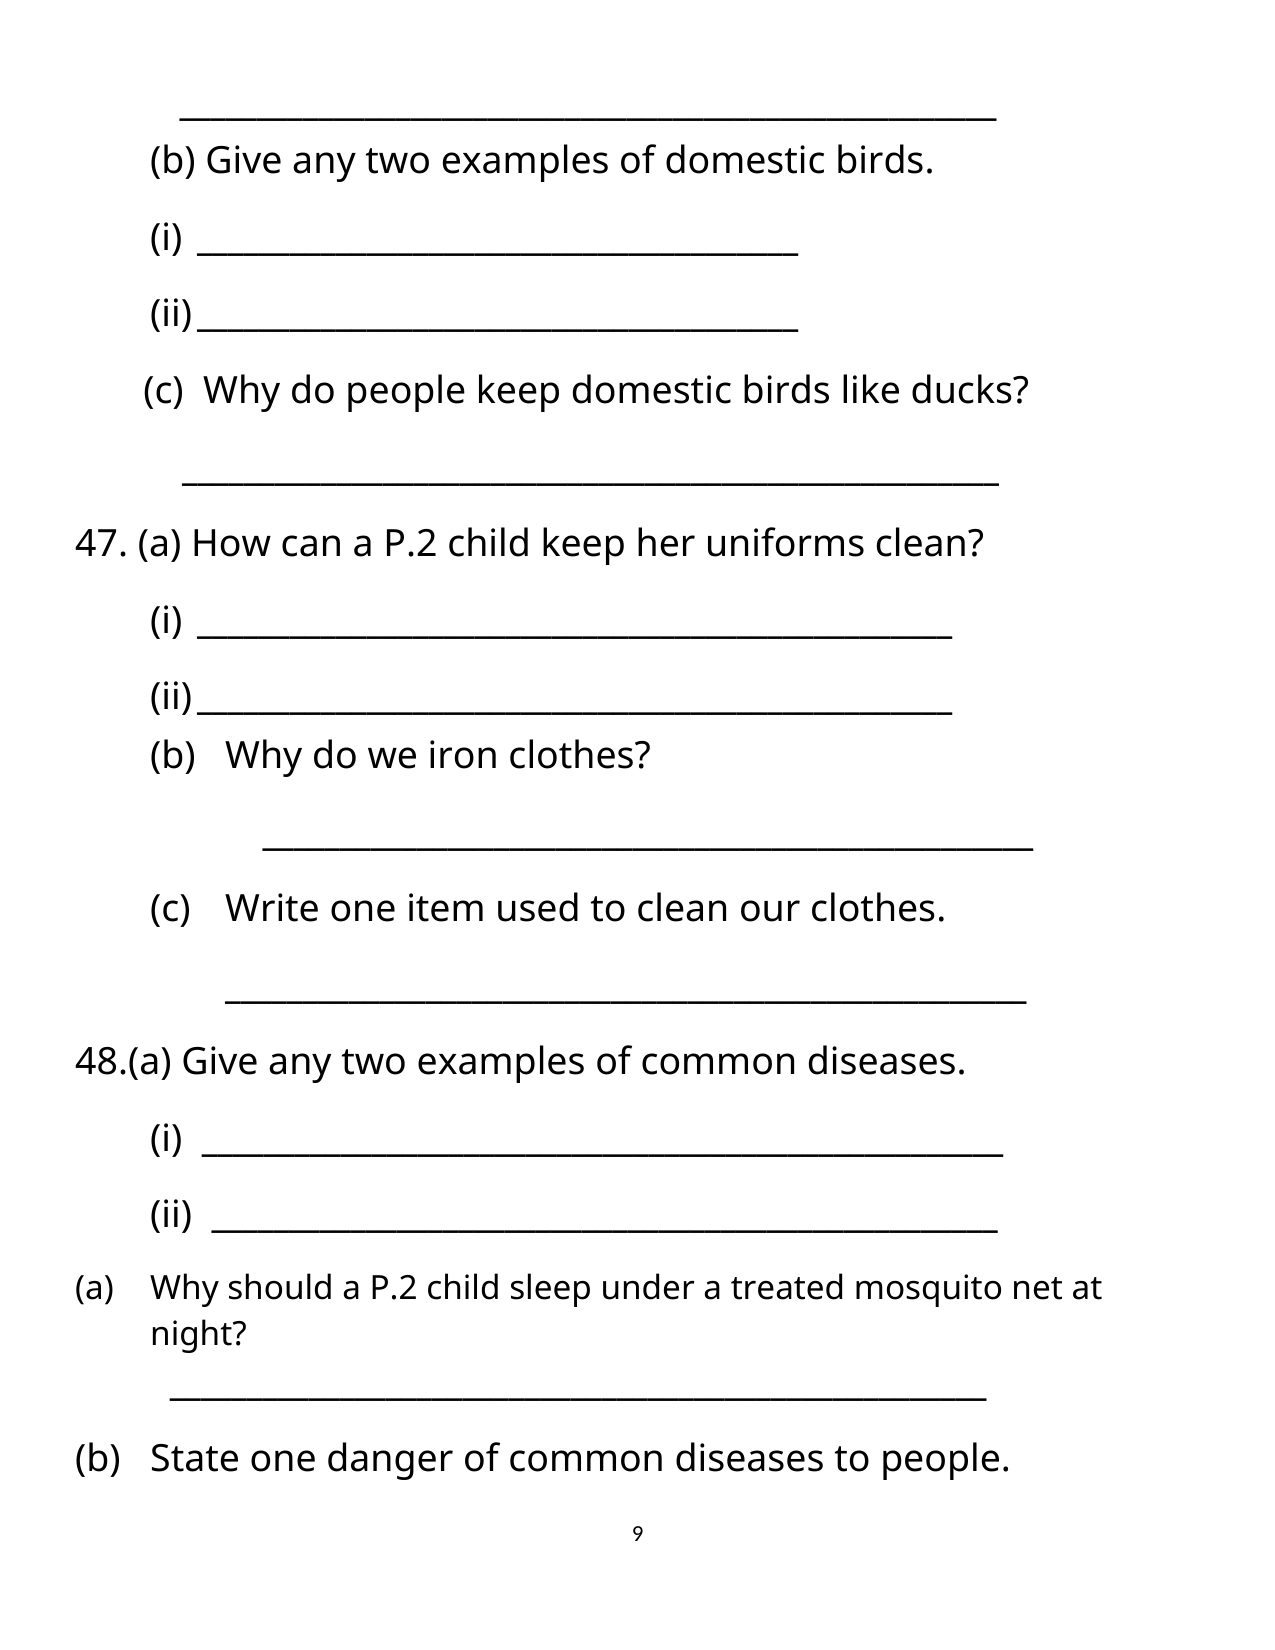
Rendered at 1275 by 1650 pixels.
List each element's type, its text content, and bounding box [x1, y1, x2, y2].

text 48.(a) Give any two examples of common diseases. [75, 1034, 1200, 1086]
list State one danger of common diseases to people. [75, 1432, 1200, 1483]
text _____________________________________________________ [150, 1355, 1200, 1406]
list _______________________________________ [150, 287, 1200, 338]
list Write one item used to clean our clothes. [150, 881, 1200, 932]
text (b) Give any two examples of domestic birds. [75, 134, 1200, 185]
text 47. (a) How can a P.2 child keep her uniforms clean? [75, 516, 1200, 567]
text (c) Why do people keep domestic birds like ducks? [75, 363, 1200, 414]
text _____________________________________________________ [75, 440, 1200, 491]
list _________________________________________________ [150, 669, 1200, 721]
list __________________________________________________ [262, 805, 1200, 856]
list _________________________________________________ [150, 593, 1200, 644]
list Why do we iron clothes? [150, 728, 1200, 779]
list Why should a P.2 child sleep under a treated mosquito net at night? [75, 1264, 1200, 1355]
list _______________________________________ [150, 210, 1200, 261]
text (ii) ___________________________________________________ [75, 1188, 1200, 1239]
text (i) ____________________________________________________ [75, 1111, 1200, 1162]
text _____________________________________________________ [75, 75, 1200, 126]
list ____________________________________________________ [225, 958, 1200, 1009]
